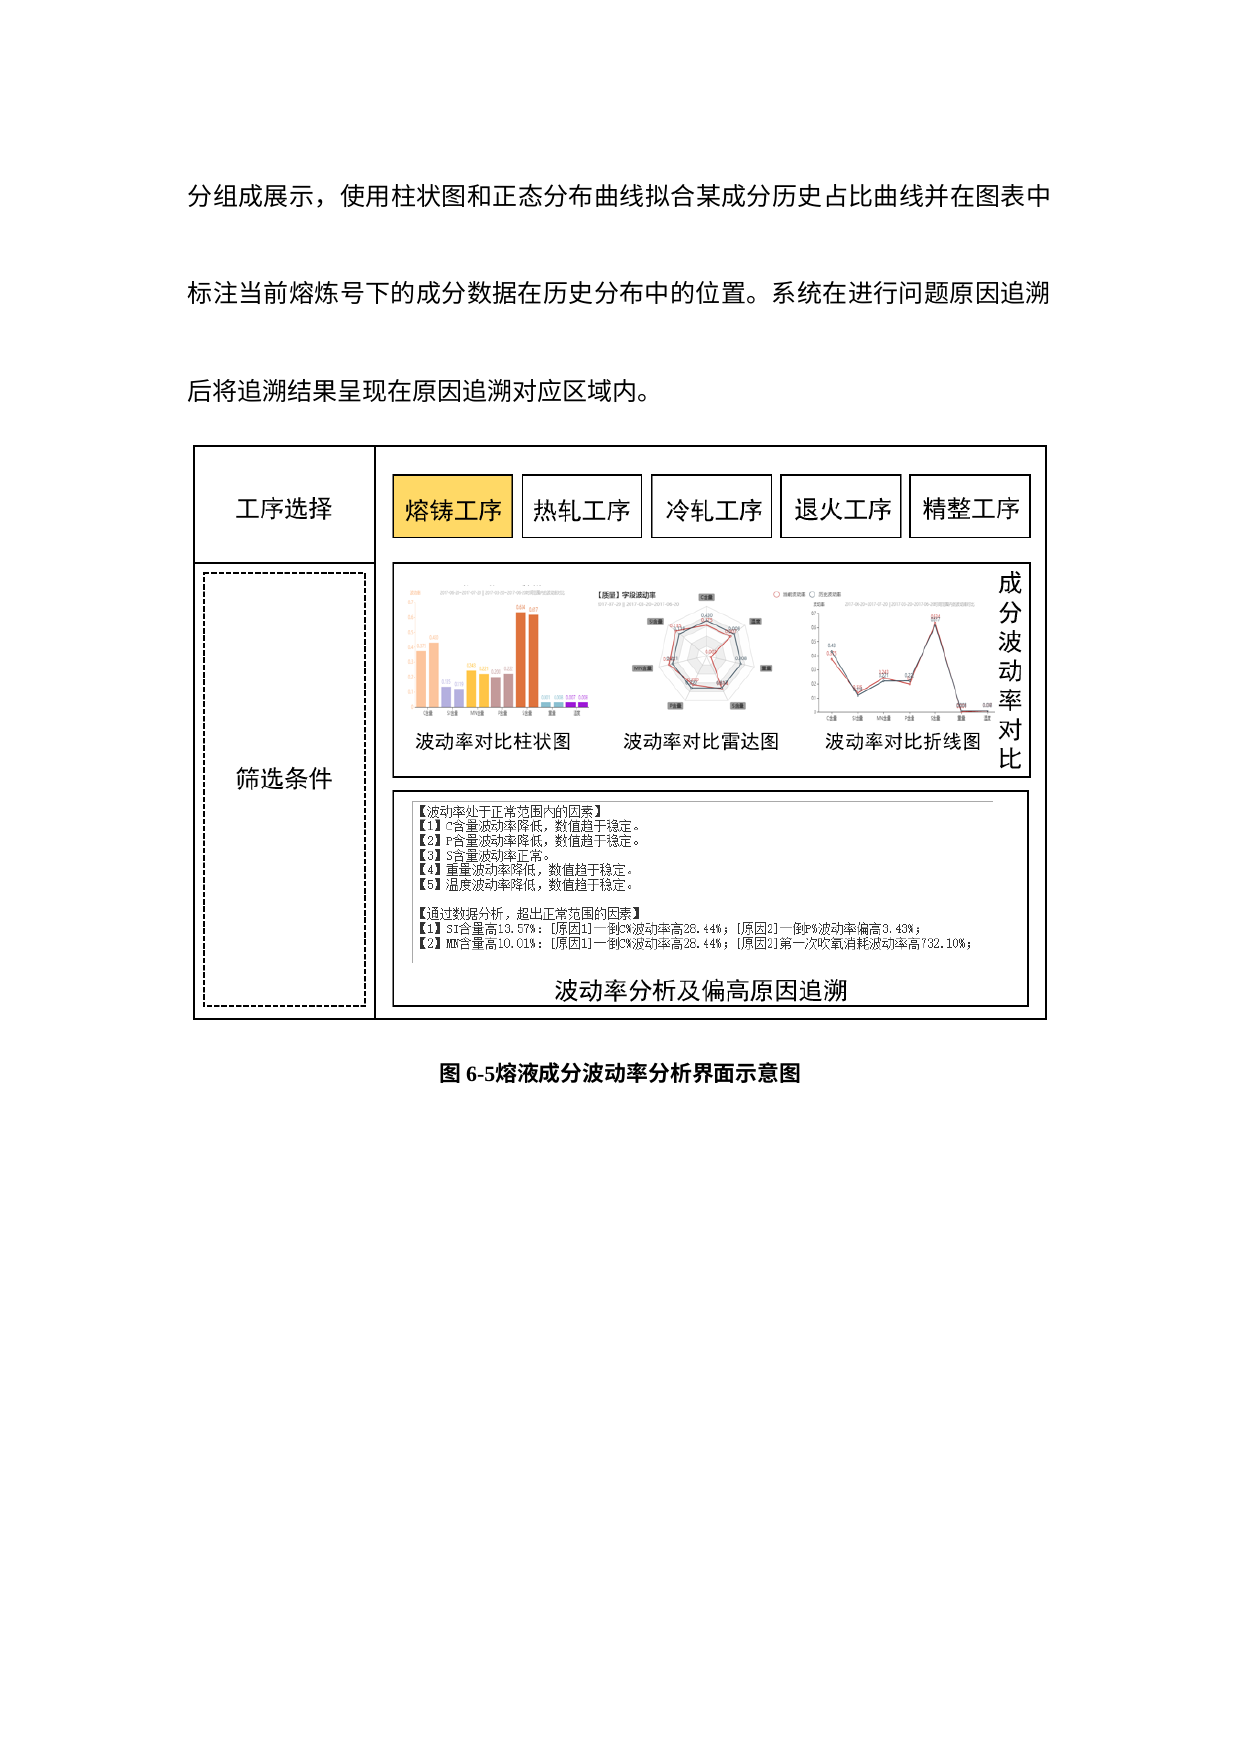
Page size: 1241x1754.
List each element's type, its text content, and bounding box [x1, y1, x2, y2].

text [187, 162, 1053, 422]
picture [187, 440, 1053, 1025]
text 图 6-5熔液成分波动率分析界面示意图 [187, 1056, 1053, 1088]
